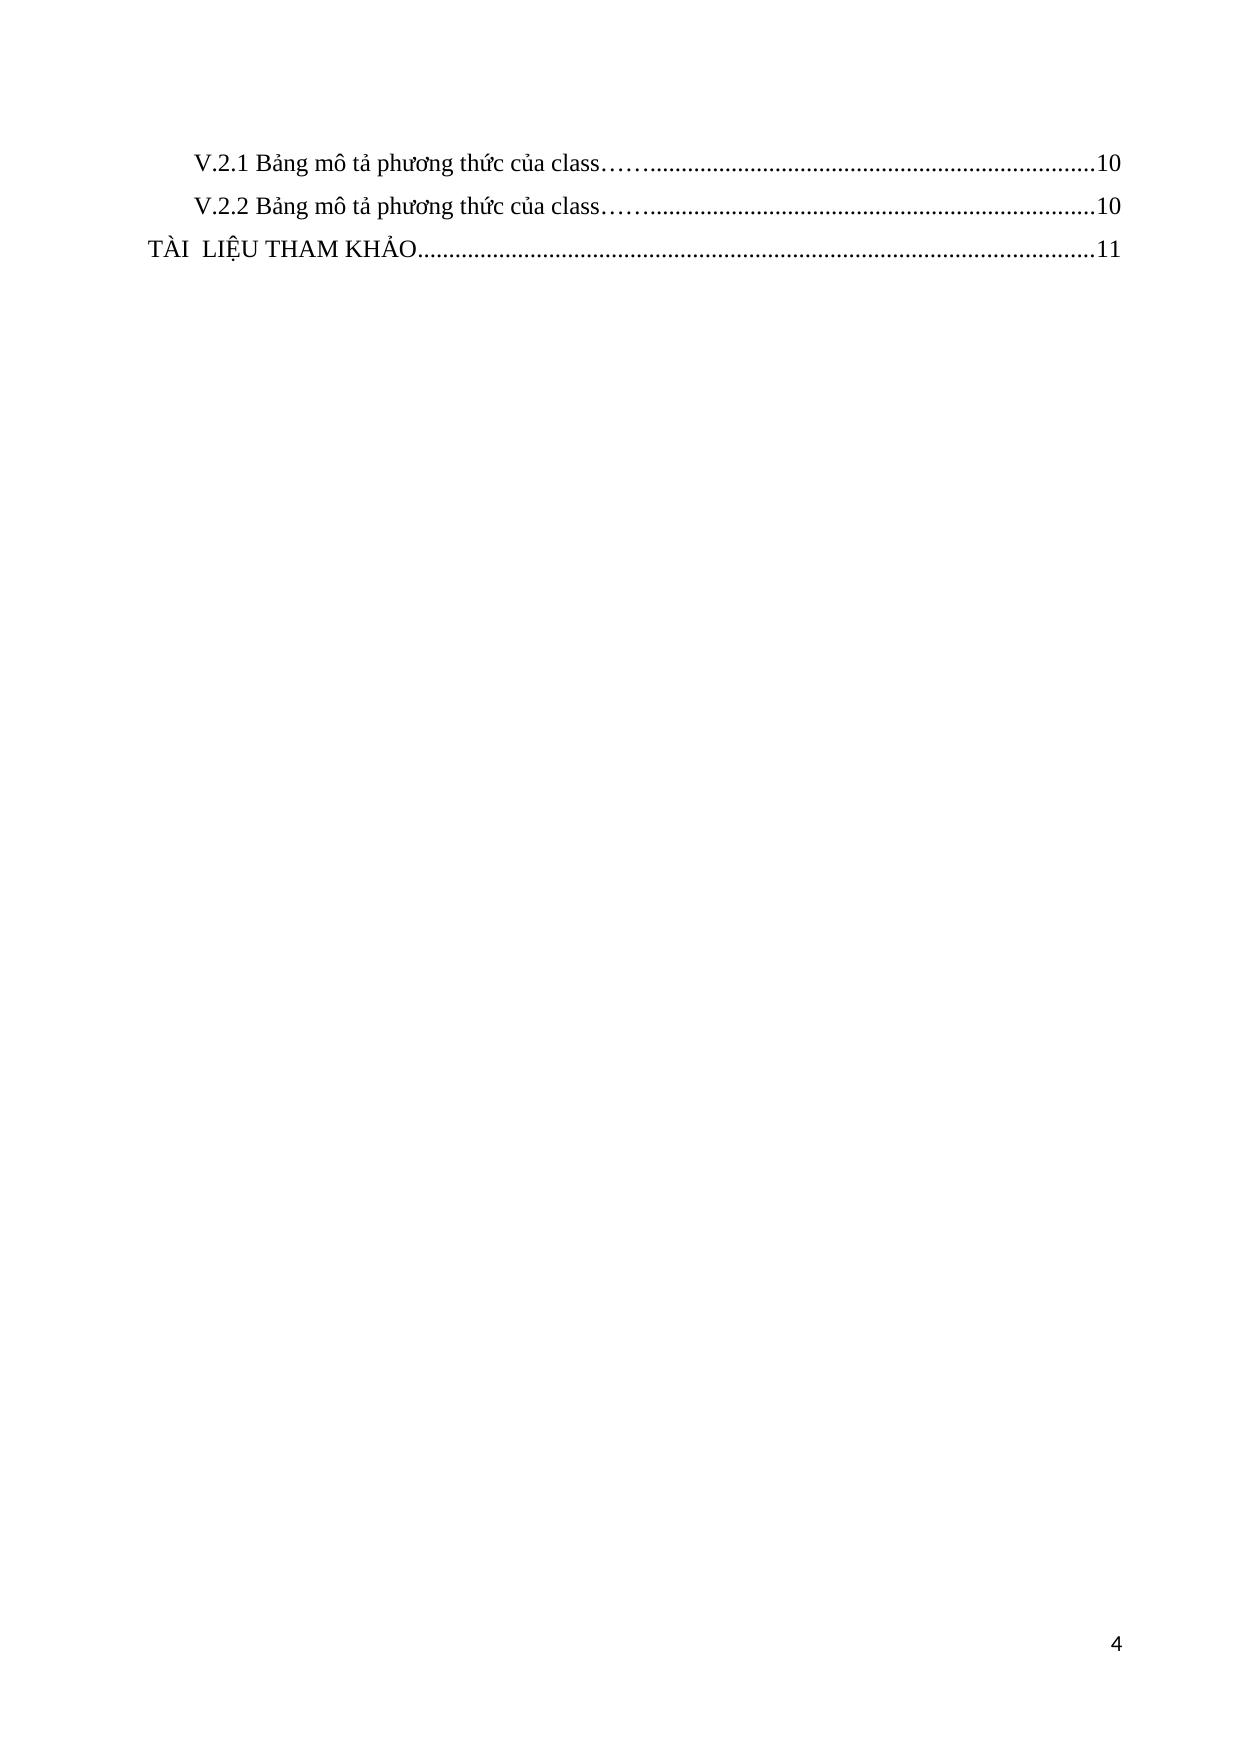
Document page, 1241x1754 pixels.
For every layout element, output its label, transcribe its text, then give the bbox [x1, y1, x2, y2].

text V.2.2 Bảng mô tả phương thức của class…… 10 [193, 191, 1122, 220]
text TÀI LIỆU THAM KHẢO 11 [148, 234, 1122, 263]
text V.2.1 Bảng mô tả phương thức của class…… 10 [193, 148, 1122, 176]
